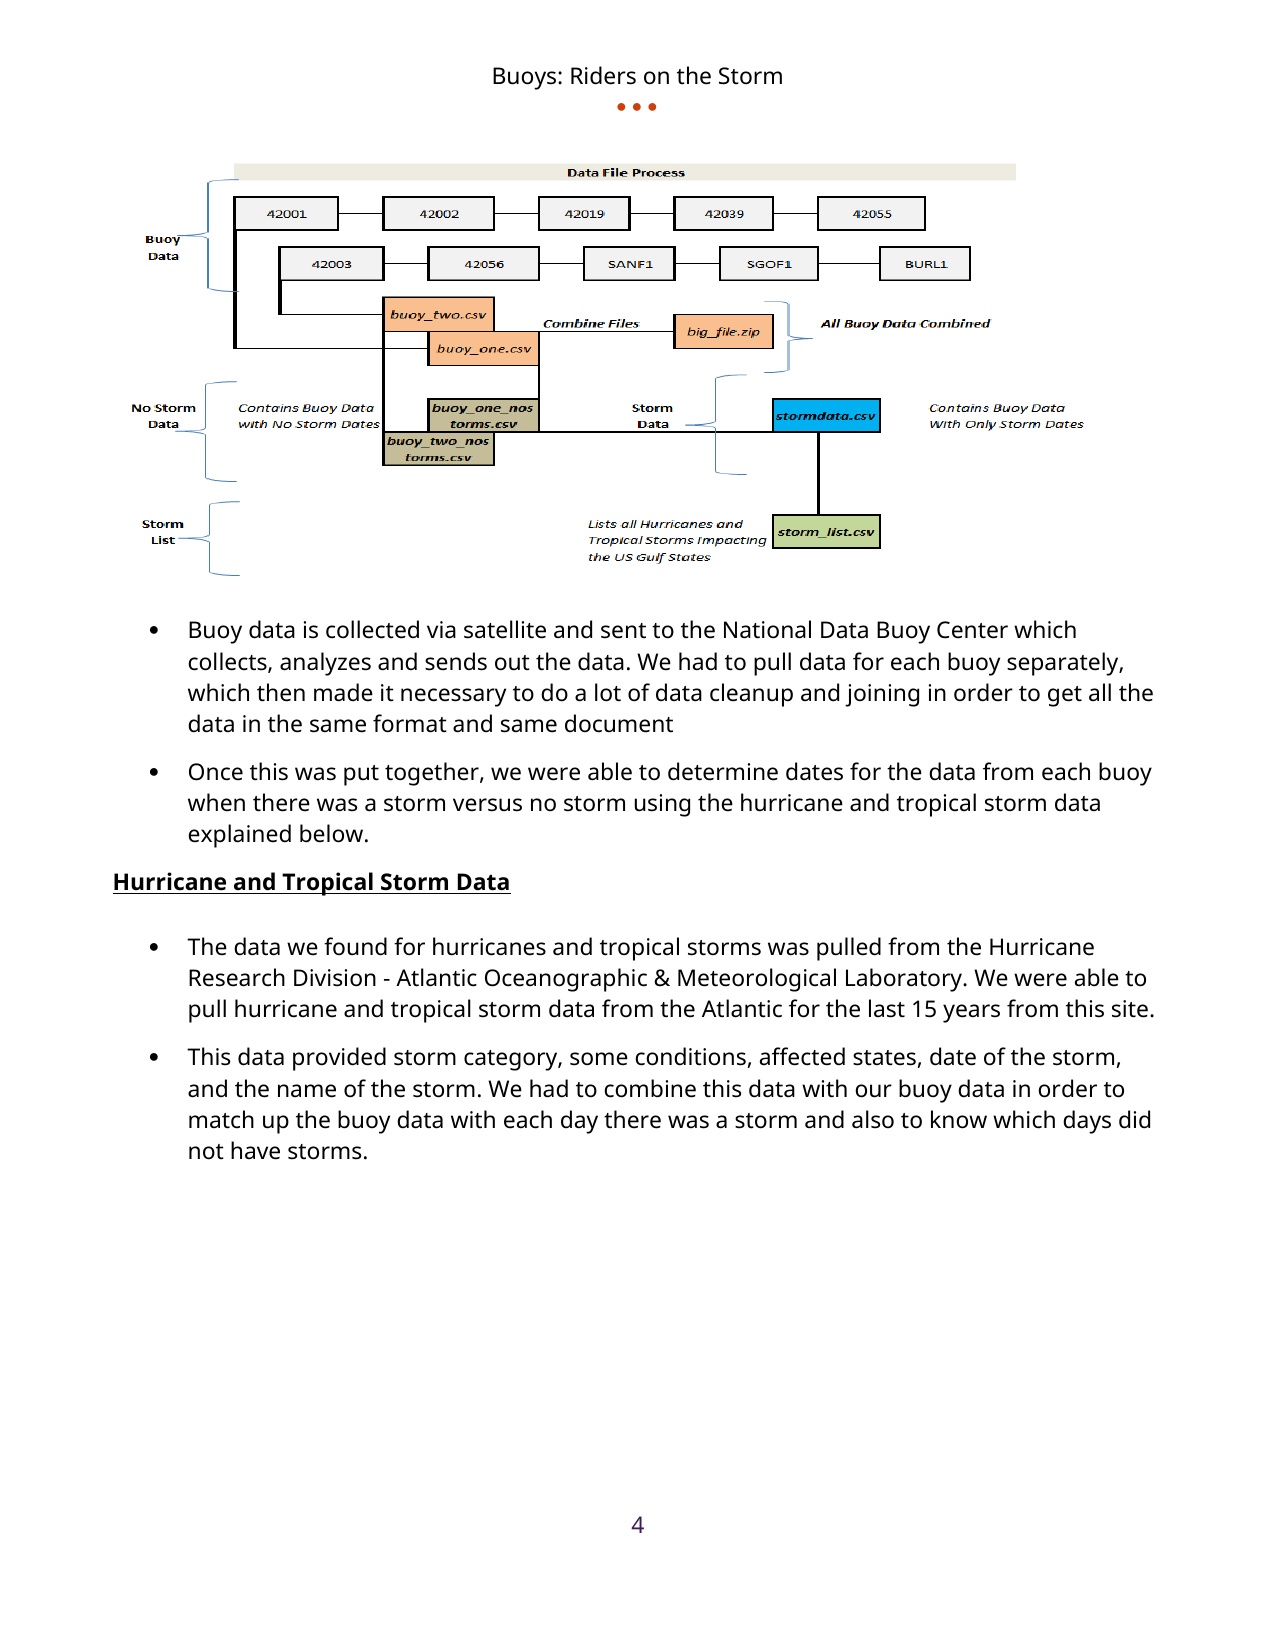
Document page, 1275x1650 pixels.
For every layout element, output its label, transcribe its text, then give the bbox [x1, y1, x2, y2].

list This data provided storm category, some conditions, affected states, date of the storm, and the name of the storm. We had to combine this data with our buoy data in order to match up the buoy data with each day there was a storm and also to know which days did not have storms. [150, 1041, 1162, 1166]
list The data we found for hurricanes and tropical storms was pulled from the Hurricane Research Division - Atlantic Oceanographic & Meteorological Laboratory. We were able to pull hurricane and tropical storm data from the Atlantic for the last 15 years from this site. [150, 931, 1162, 1024]
list Buoy data is collected via satellite and sent to the National Data Buoy Center which collects, analyzes and sends out the data. We had to pull data for each buoy separately, which then made it necessary to do a lot of data cleanup and joining in order to get all the data in the same format and same document [150, 614, 1162, 739]
text Hurricane and Tropical Storm Data [112, 866, 1162, 897]
list Once this was put together, we were able to determine dates for the data from each buoy when there was a storm versus no storm using the hurricane and tropical storm data explained below. [150, 756, 1162, 849]
picture [112, 155, 1088, 581]
